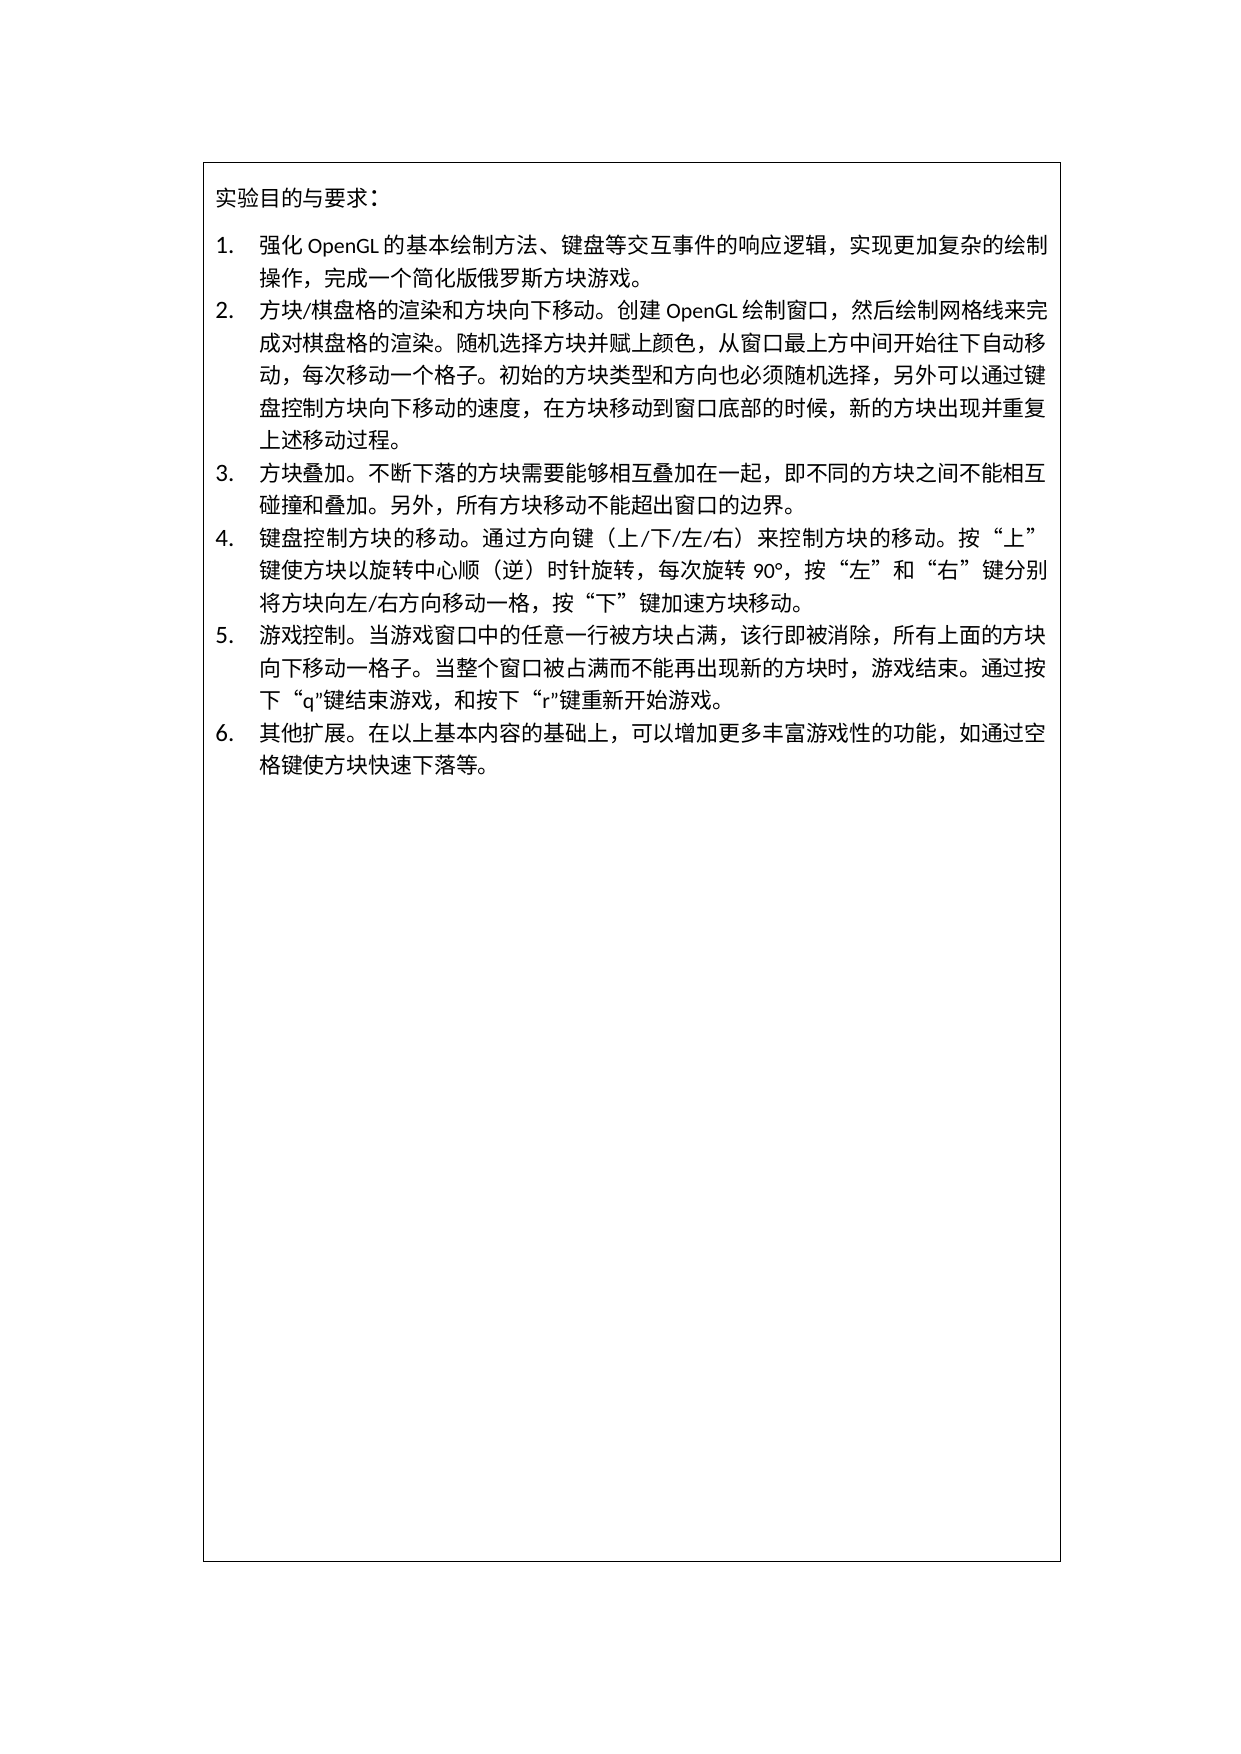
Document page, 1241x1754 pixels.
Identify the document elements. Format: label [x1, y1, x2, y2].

table_header [204, 163, 1060, 1561]
